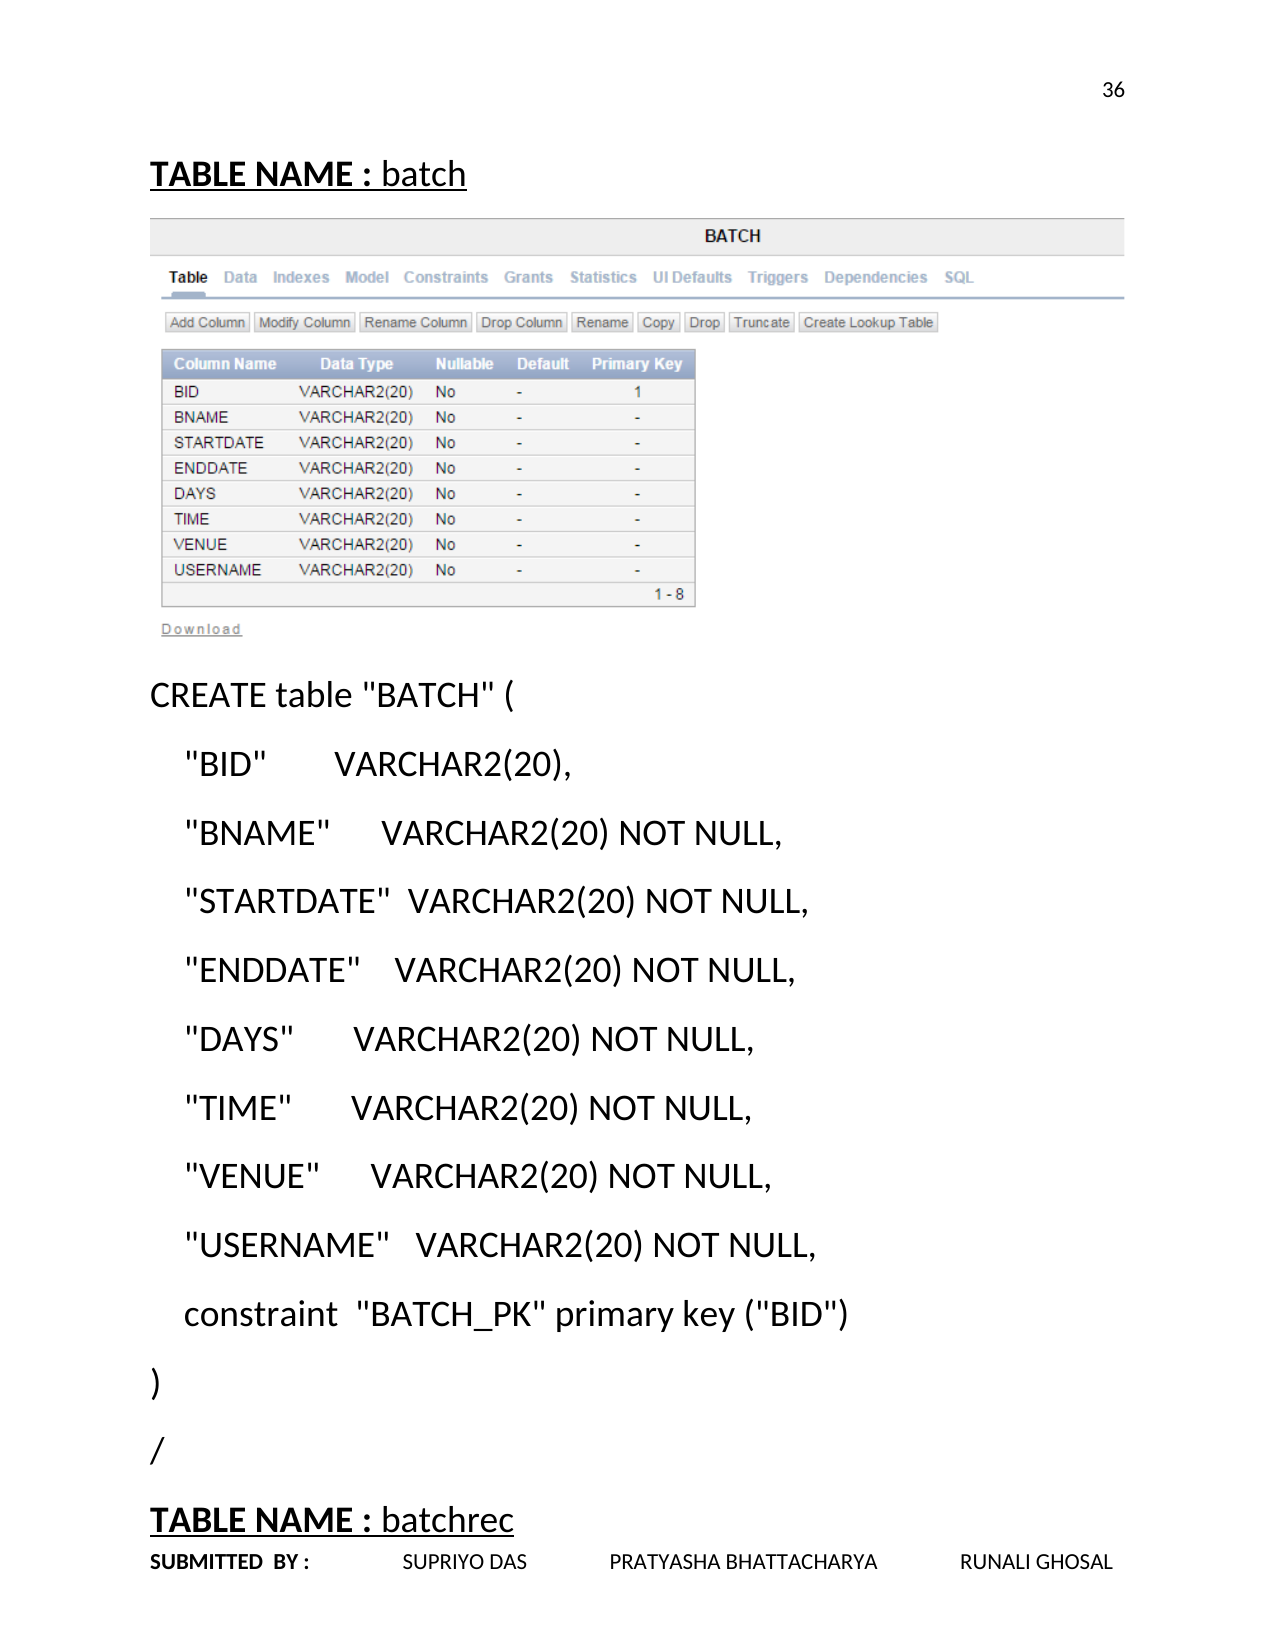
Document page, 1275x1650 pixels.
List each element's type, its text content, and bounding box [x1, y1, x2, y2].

text "ENDDATE" VARCHAR2(20) NOT NULL, [150, 946, 1125, 992]
text "BNAME" VARCHAR2(20) NOT NULL, [150, 808, 1125, 854]
text TABLE NAME : batch [150, 150, 1125, 196]
text ) [150, 1358, 1125, 1404]
text "BID" VARCHAR2(20), [150, 740, 1125, 786]
text "USERNAME" VARCHAR2(20) NOT NULL, [150, 1221, 1125, 1267]
text TABLE NAME : batchrec [150, 1496, 1125, 1542]
picture [150, 218, 1125, 657]
text CREATE table "BATCH" ( [150, 671, 1125, 717]
text "TIME" VARCHAR2(20) NOT NULL, [150, 1083, 1125, 1129]
text constraint "BATCH_PK" primary key ("BID") [150, 1290, 1125, 1336]
text "STARTDATE" VARCHAR2(20) NOT NULL, [150, 877, 1125, 923]
text / [150, 1427, 1125, 1473]
text "DAYS" VARCHAR2(20) NOT NULL, [150, 1015, 1125, 1061]
text "VENUE" VARCHAR2(20) NOT NULL, [150, 1152, 1125, 1198]
